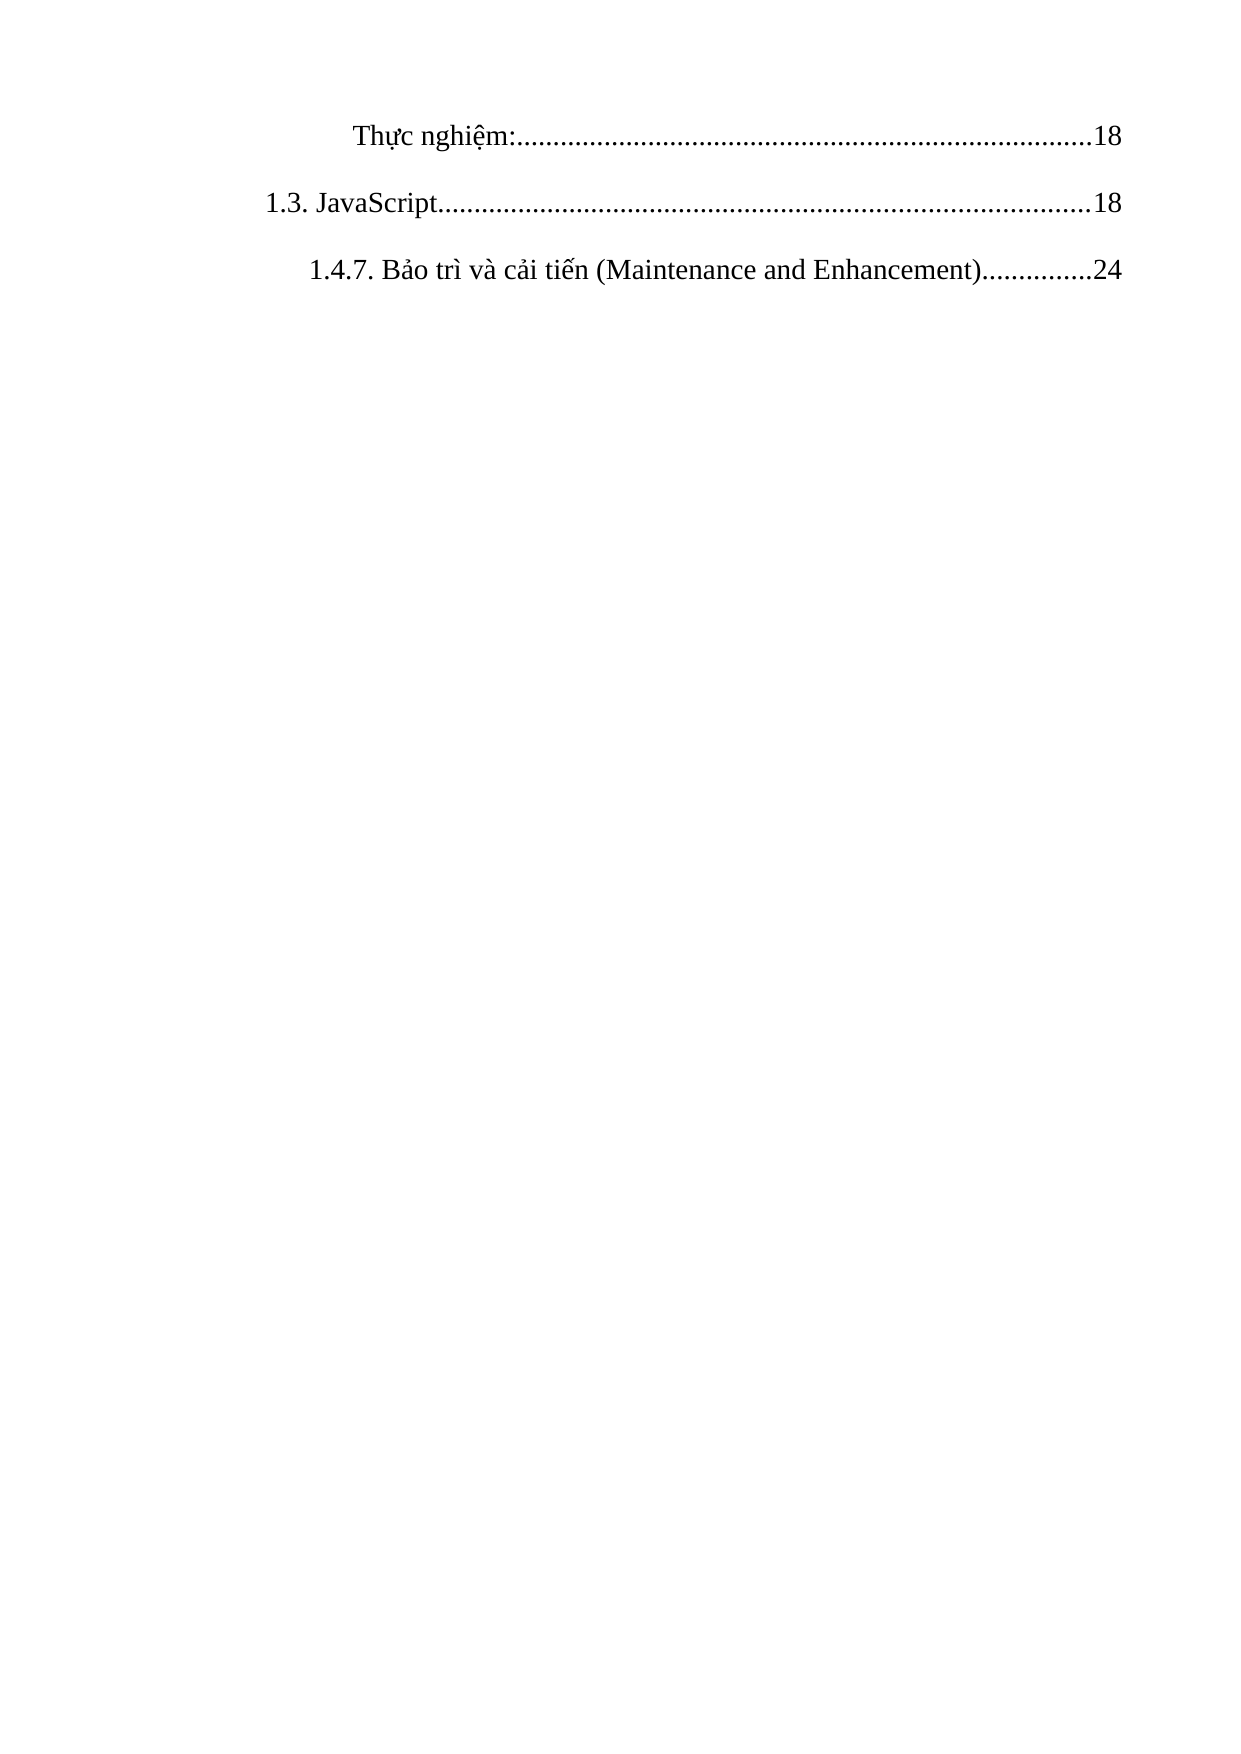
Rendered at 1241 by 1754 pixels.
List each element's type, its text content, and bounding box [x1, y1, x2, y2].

text Thực nghiệm: 18 [352, 118, 1122, 152]
text 1.4.7. Bảo trì và cải tiến (Maintenance and Enhancement) 24 [308, 252, 1122, 286]
text 1.3. JavaScript 18 [265, 185, 1122, 219]
